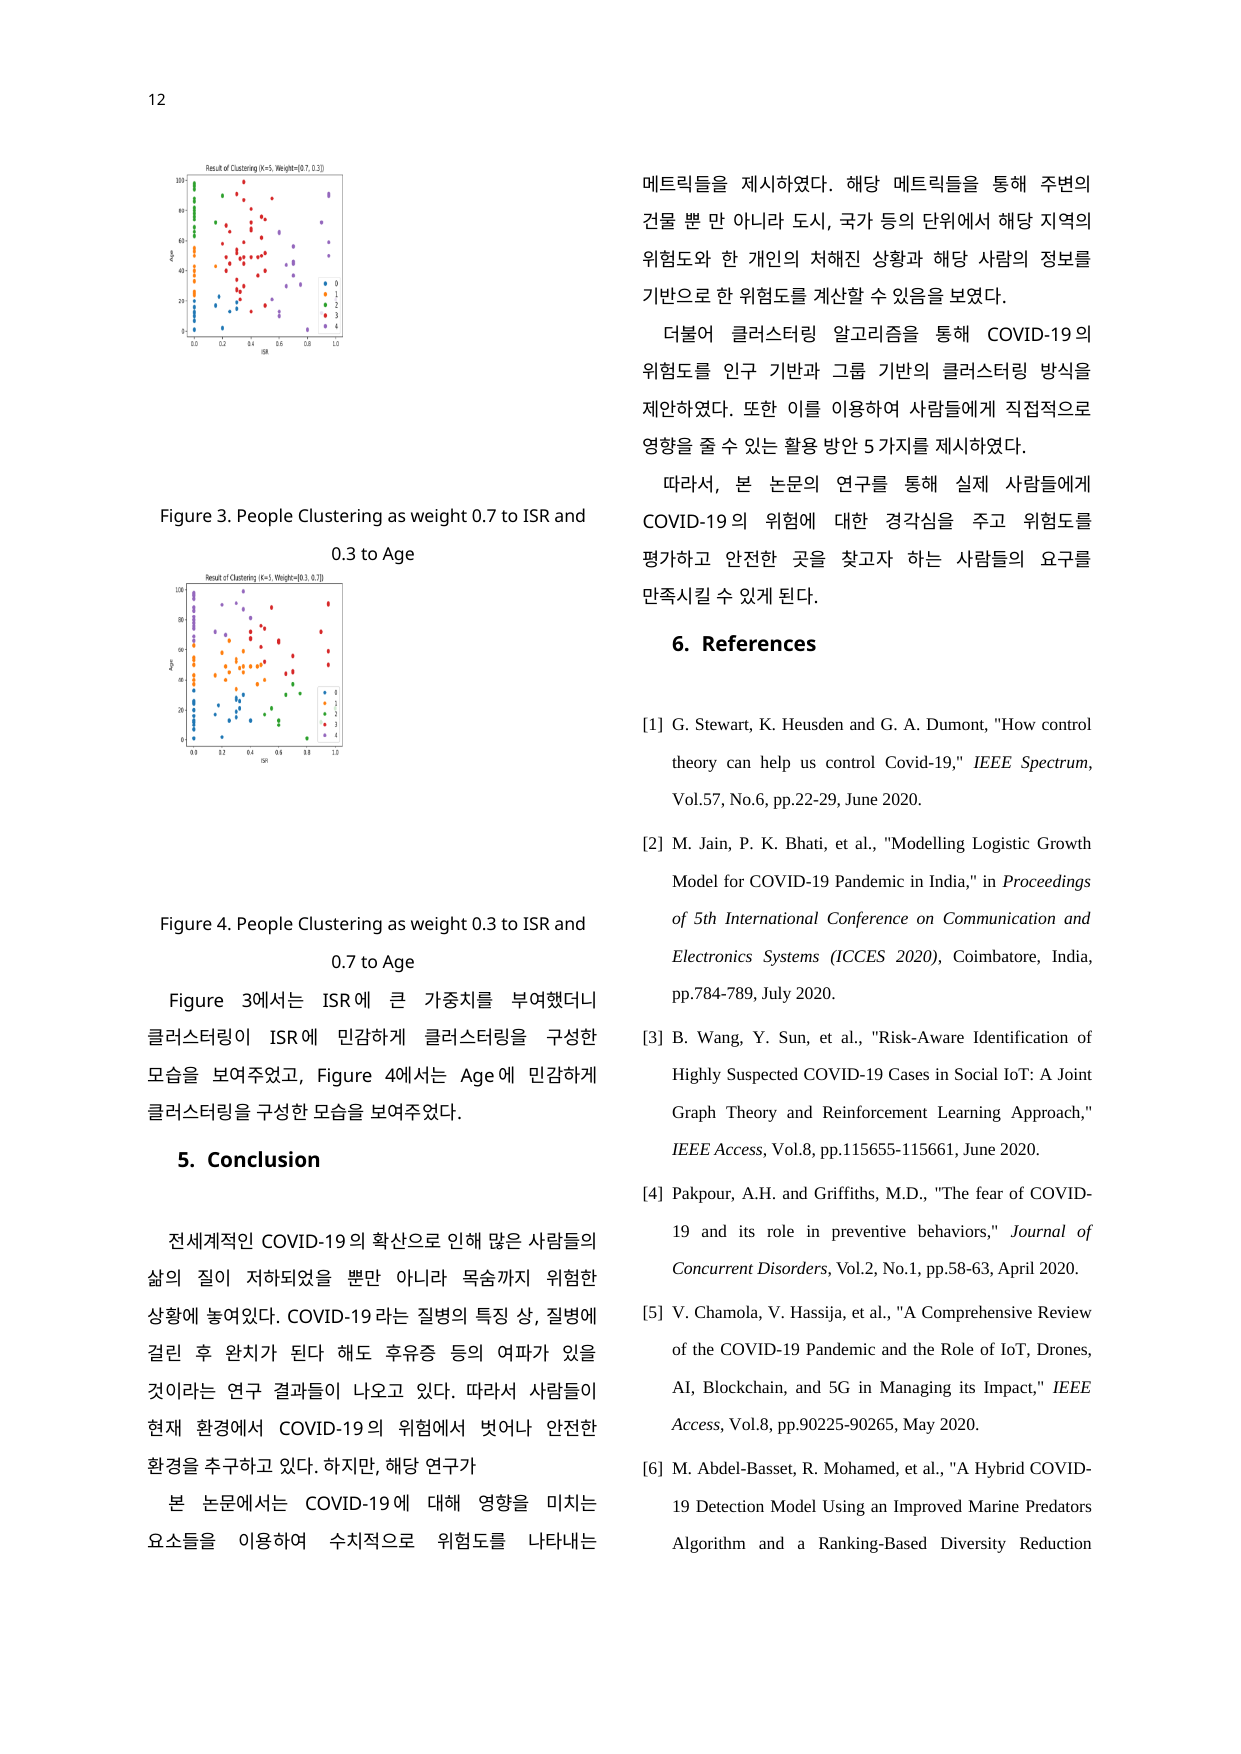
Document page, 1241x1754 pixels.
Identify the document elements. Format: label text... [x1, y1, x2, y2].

list V. Chamola, V. Hassija, et al., "A Comprehensive Review of the COVID-19 Pandemic and the Role of IoT, Drones, AI, Blockchain, and 5G in Managing its Impact," IEEE Access, Vol.8, pp.90225-90265, May 2020. [642, 1293, 1092, 1443]
list Pakpour, A.H. and Griffiths, M.D., "The fear of COVID-19 and its role in preventive behaviors," Journal of Concurrent Disorders, Vol.2, No.1, pp.58-63, April 2020. [642, 1174, 1092, 1287]
text 본 논문에서는 COVID-19에 대해 영향을 미치는 요소들을 이용하여 수치적으로 위험도를 나타내는 메트릭들을 제시하였다. 해당 메트릭들을 통해 주변의 건물 뿐 만 아니라 도시, 국가 등의 단위에서 해당 지역의 위험도와 한 개인의 처해진 상황과 해당 사람의 정보를 기반으로 한 위험도를 계산할 수 있음을 보였다. [642, 164, 1092, 314]
list M. Jain, P. K. Bhati, et al., "Modelling Logistic Growth Model for COVID-19 Pandemic in India," in Proceedings of 5th International Conference on Communication and Electronics Systems (ICCES 2020), Coimbatore, India, pp.784-789, July 2020. [642, 824, 1092, 1012]
text 따라서, 본 논문의 연구를 통해 실제 사람들에게 COVID-19의 위험에 대한 경각심을 주고 위험도를 평가하고 안전한 곳을 찾고자 하는 사람들의 요구를 만족시킬 수 있게 된다. [642, 464, 1092, 614]
subtitle Conclusion [177, 1141, 598, 1178]
list G. Stewart, K. Heusden and G. A. Dumont, "How control theory can help us control Covid-19," IEEE Spectrum, Vol.57, No.6, pp.22-29, June 2020. [642, 706, 1092, 818]
text 더불어 클러스터링 알고리즘을 통해 COVID-19의 위험도를 인구 기반과 그룹 기반의 클러스터링 방식을 제안하였다. 또한 이를 이용하여 사람들에게 직접적으로 영향을 줄 수 있는 활용 방안 5가지를 제시하였다. [642, 314, 1092, 464]
list B. Wang, Y. Sun, et al., "Risk-Aware Identification of Highly Suspected COVID-19 Cases in Social IoT: A Joint Graph Theory and Reinforcement Learning Approach," IEEE Access, Vol.8, pp.115655-115661, June 2020. [642, 1018, 1092, 1168]
text Figure 3에서는 ISR에 큰 가중치를 부여했더니 클러스터링이 ISR에 민감하게 클러스터링을 구성한 모습을 보여주었고, Figure 4에서는 Age에 민감하게 클러스터링을 구성한 모습을 보여주었다. [148, 980, 598, 1130]
text 본 논문에서는 COVID-19에 대해 영향을 미치는 요소들을 이용하여 수치적으로 위험도를 나타내는 메트릭들을 제시하였다. 해당 메트릭들을 통해 주변의 건물 뿐 만 아니라 도시, 국가 등의 단위에서 해당 지역의 위험도와 한 개인의 처해진 상황과 해당 사람의 정보를 기반으로 한 위험도를 계산할 수 있음을 보였다. [148, 1484, 598, 1559]
text 전세계적인 COVID-19의 확산으로 인해 많은 사람들의 삶의 질이 저하되었을 뿐만 아니라 목숨까지 위험한 상황에 놓여있다. COVID-19라는 질병의 특징 상, 질병에 걸린 후 완치가 된다 해도 후유증 등의 여파가 있을 것이라는 연구 결과들이 나오고 있다. 따라서 사람들이 현재 환경에서 COVID-19의 위험에서 벗어나 안전한 환경을 추구하고 있다. 하지만, 해당 연구가 [148, 1221, 598, 1484]
subtitle References [672, 625, 1092, 662]
